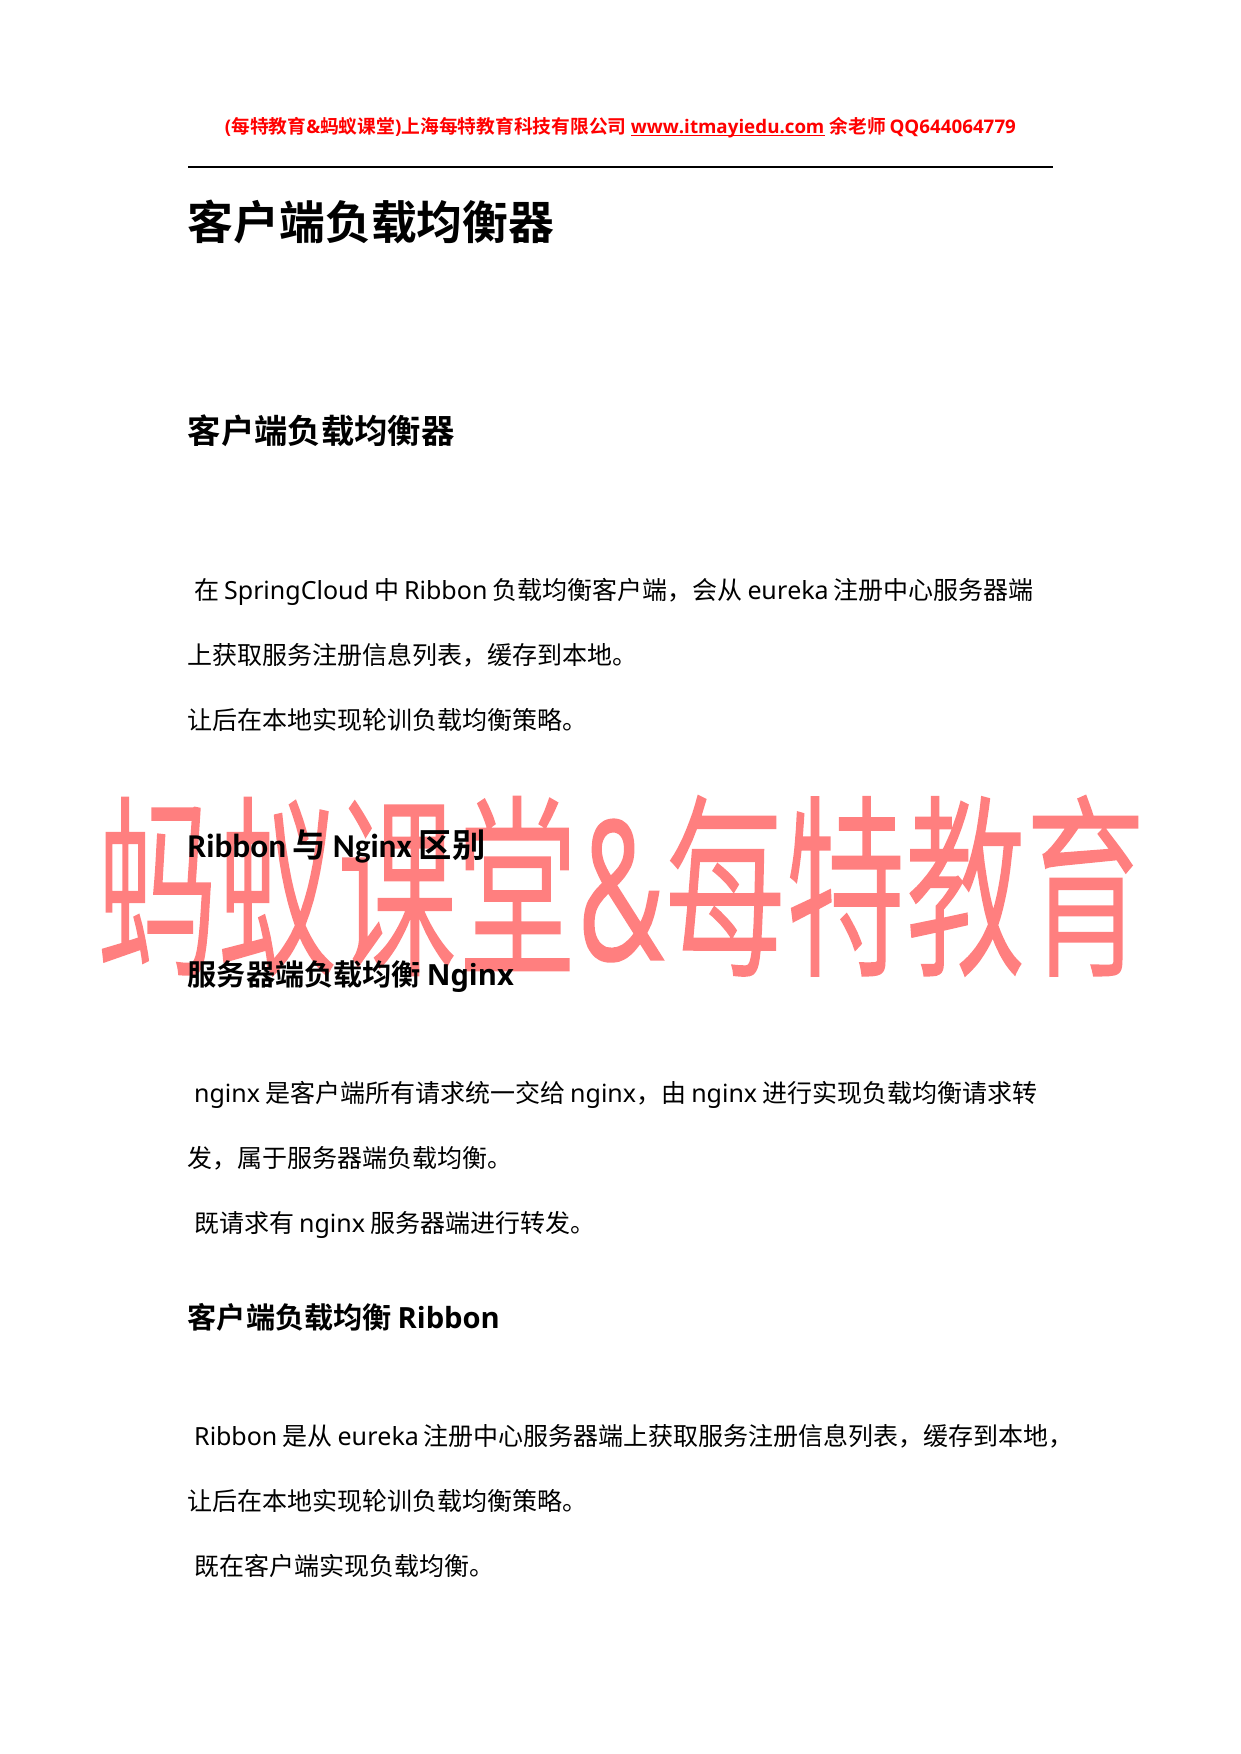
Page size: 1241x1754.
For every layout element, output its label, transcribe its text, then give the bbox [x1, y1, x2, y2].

subtitle 服务器端负载均衡Nginx [187, 940, 1053, 1005]
subtitle 客户端负载均衡Ribbon [187, 1283, 1053, 1348]
subtitle 客户端负载均衡器 [187, 171, 1053, 268]
text nginx是客户端所有请求统一交给nginx，由nginx进行实现负载均衡请求转发，属于服务器端负载均衡。 [187, 1059, 1053, 1189]
subtitle Ribbon与Nginx区别 [187, 811, 1053, 876]
text 在SpringCloud中Ribbon负载均衡客户端，会从eureka注册中心服务器端上获取服务注册信息列表，缓存到本地。 [187, 556, 1053, 686]
text 既在客户端实现负载均衡。 [187, 1532, 1053, 1597]
subtitle 客户端负载均衡器 [187, 396, 1053, 461]
text 既请求有nginx服务器端进行转发。 [187, 1189, 1053, 1254]
text Ribbon是从eureka注册中心服务器端上获取服务注册信息列表，缓存到本地，让后在本地实现轮训负载均衡策略。 [187, 1402, 1053, 1532]
text 让后在本地实现轮训负载均衡策略。 [187, 686, 1053, 751]
